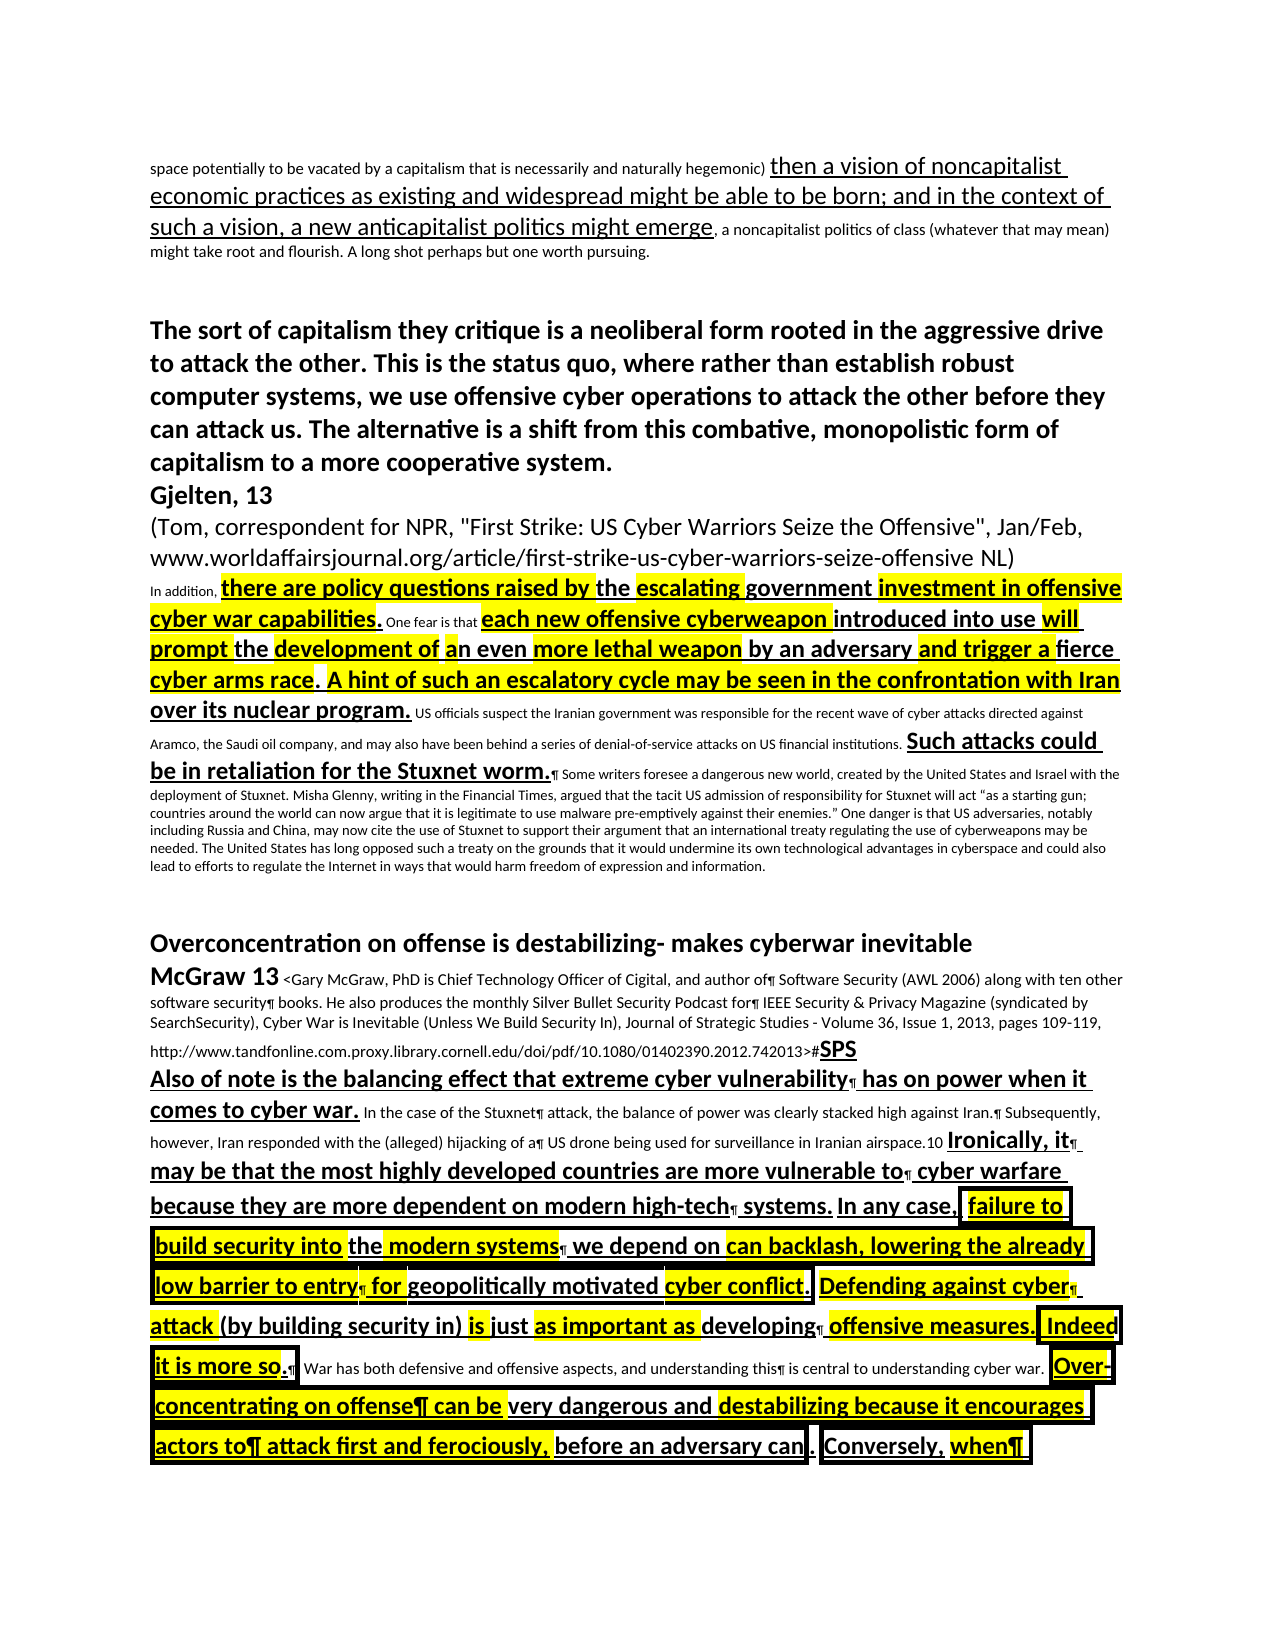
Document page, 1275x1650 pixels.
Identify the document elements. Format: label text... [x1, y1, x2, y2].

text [150, 150, 1125, 262]
text Overconcentration on offense is destabilizing- makes cyberwar inevitable [150, 926, 1125, 959]
text (Tom, correspondent for NPR, "First Strike: US Cyber Warriors Seize the Offensive", Jan/Feb, www.worldaffairsjournal.org/article/first-strike-us-cyber-warriors-seize-offensive NL) [150, 511, 1125, 572]
text In addition, there are policy questions raised by the escalating government investment in offensive cyber war capabilities. One fear is that each new offensive cyberweapon introduced into use will prompt the development of an even more lethal weapon by an adversary and trigger a fierce cyber arms race. A hint of such an escalatory cycle may be seen in the confrontation with Iran over its nuclear program. US officials suspect the Iranian government was responsible for the recent wave of cyber attacks directed against Aramco, the Saudi oil company, and may also have been behind a series of denial-of-service attacks on US financial institutions. Such attacks could be in retaliation for the Stuxnet worm.¶ Some writers foresee a dangerous new world, created by the United States and Israel with the deployment of Stuxnet. Misha Glenny, writing in the Financial Times, argued that the tacit US admission of responsibility for Stuxnet will act “as a starting gun; countries around the world can now argue that it is legitimate to use malware pre-emptively against their enemies.” One danger is that US adversaries, notably including Russia and China, may now cite the use of Stuxnet to support their argument that an international treaty regulating the use of cyberweapons may be needed. The United States has long opposed such a treaty on the grounds that it would undermine its own technological advantages in cyberspace and could also lead to efforts to regulate the Internet in ways that would harm freedom of expression and information. [150, 572, 1125, 875]
text McGraw 13 <Gary McGraw, PhD is Chief Technology Ofﬁcer of Cigital, and author of¶ Software Security (AWL 2006) along with ten other software security¶ books. He also produces the monthly Silver Bullet Security Podcast for¶ IEEE Security & Privacy Magazine (syndicated by SearchSecurity), Cyber War is Inevitable (Unless We Build Security In), Journal of Strategic Studies - Volume 36, Issue 1, 2013, pages 109-119, http://www.tandfonline.com.proxy.library.cornell.edu/doi/pdf/10.1080/01402390.2012.742013>#SPS [150, 959, 1125, 1064]
subtitle The sort of capitalism they critique is a neoliberal form rooted in the aggressive drive to attack the other. This is the status quo, where rather than establish robust computer systems, we use offensive cyber operations to attack the other before they can attack us. The alternative is a shift from this combative, monopolistic form of capitalism to a more cooperative system. [150, 313, 1125, 478]
text Gjelten, 13 [150, 478, 1125, 511]
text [150, 1064, 1125, 1465]
